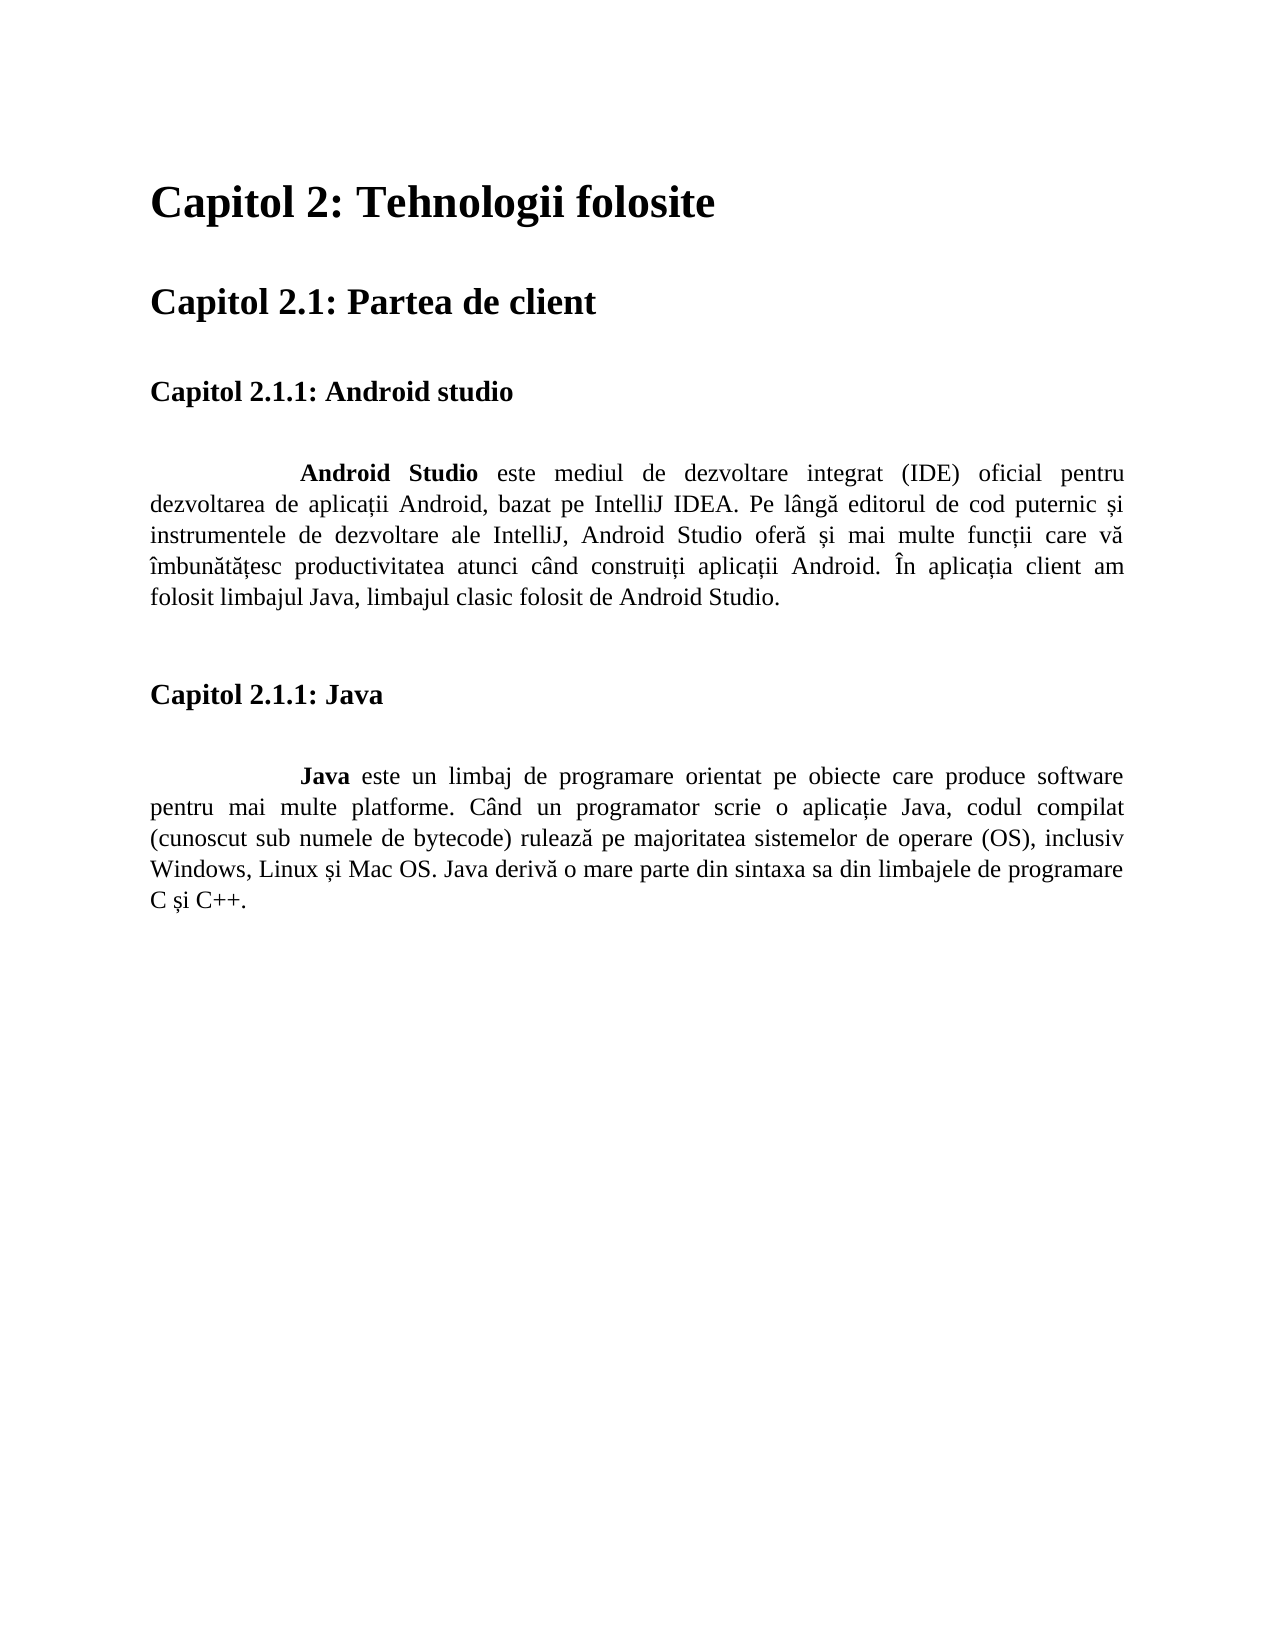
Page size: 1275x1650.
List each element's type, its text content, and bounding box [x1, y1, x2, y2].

text Java este un limbaj de programare orientat pe obiecte care produce software pentru mai multe platforme. Când un programator scrie o aplicație Java, codul compilat (cunoscut sub numele de bytecode) rulează pe majoritatea sistemelor de operare (OS), inclusiv Windows, Linux și Mac OS. Java derivă o mare parte din sintaxa sa din limbajele de programare C și C++. [150, 761, 1125, 914]
subtitle Capitol 2.1.1: Java [150, 677, 1125, 711]
subtitle Capitol 2.1.1: Android studio [150, 374, 1125, 407]
subtitle Capitol 2.1: Partea de client [150, 279, 1125, 323]
text Android Studio este mediul de dezvoltare integrat (IDE) oficial pentru dezvoltarea de aplicații Android, bazat pe IntelliJ IDEA. Pe lângă editorul de cod puternic și instrumentele de dezvoltare ale IntelliJ, Android Studio oferă și mai multe funcții care vă îmbunătățesc productivitatea atunci când construiți aplicații Android. În aplicația client am folosit limbajul Java, limbajul clasic folosit de Android Studio. [150, 458, 1125, 611]
subtitle Capitol 2: Tehnologii folosite [150, 175, 1125, 228]
